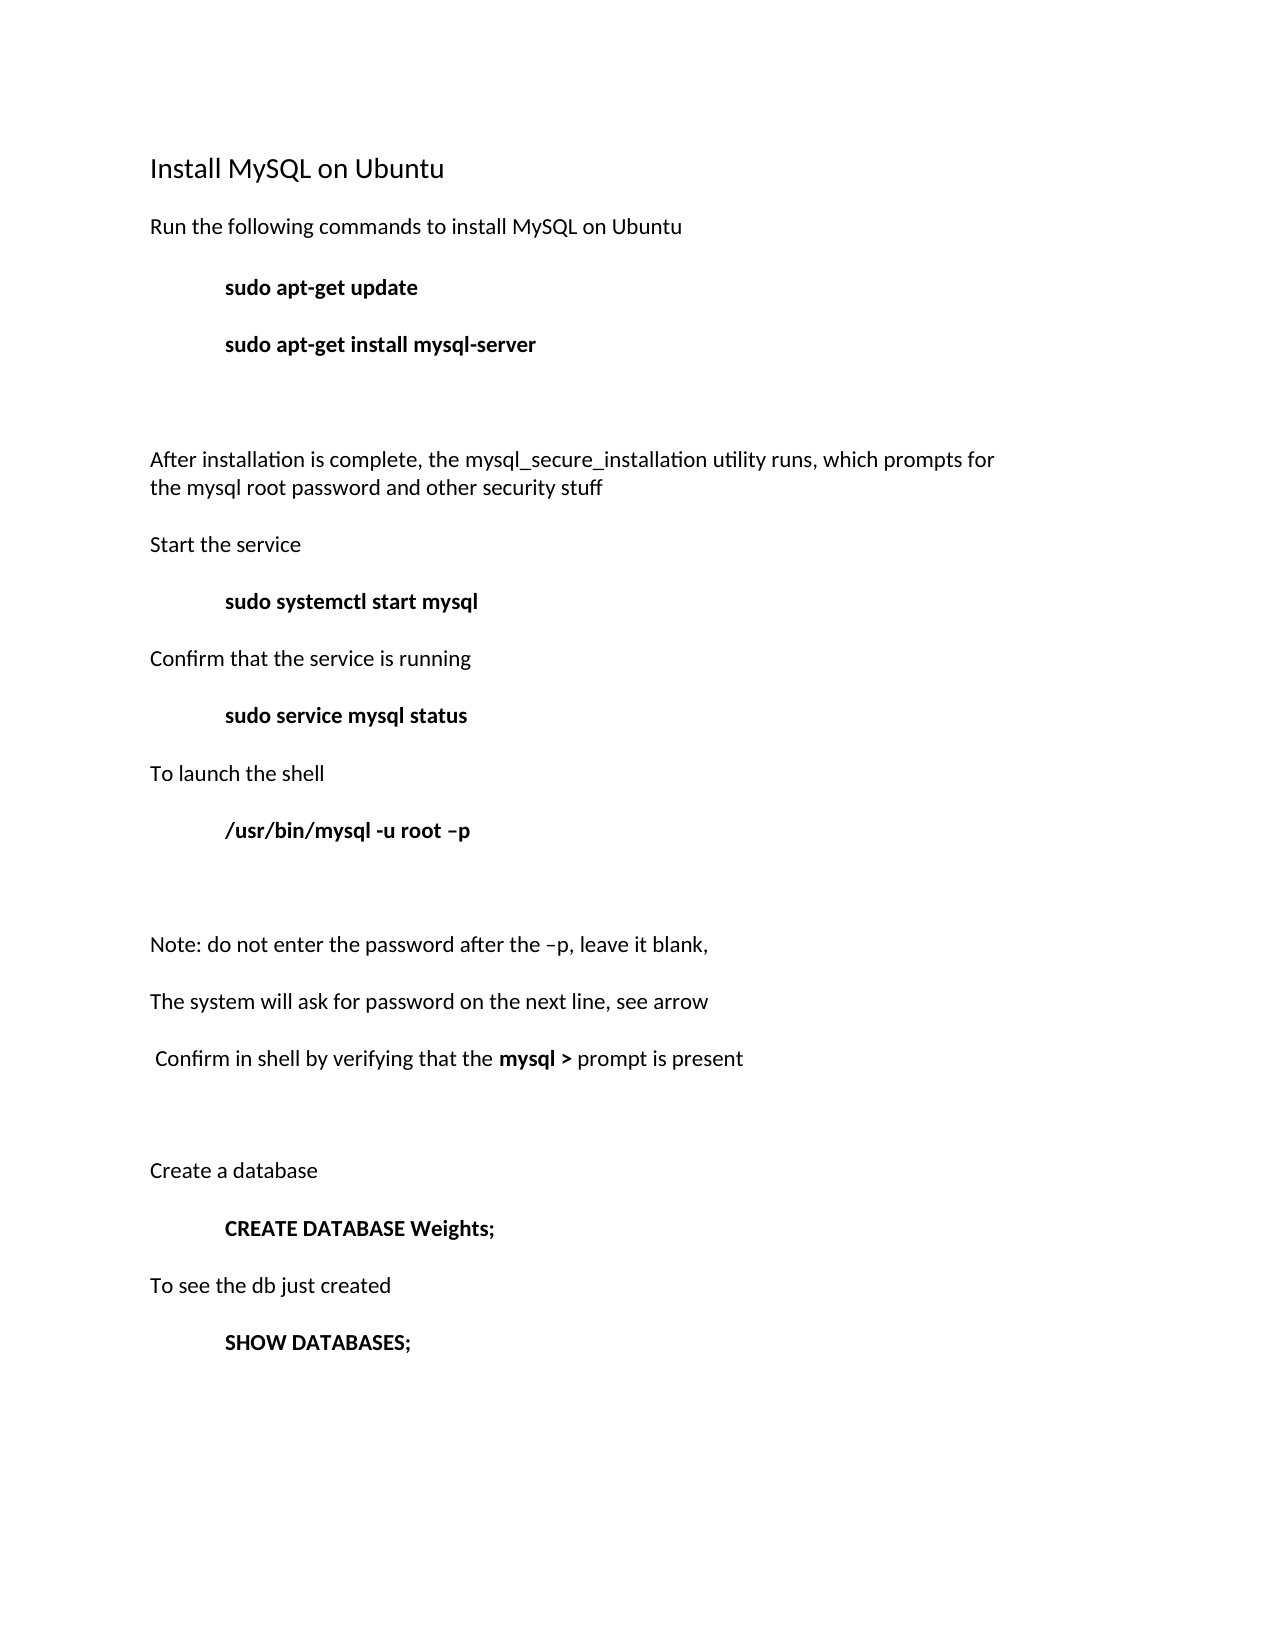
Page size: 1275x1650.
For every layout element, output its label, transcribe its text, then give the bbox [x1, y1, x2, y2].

text Run the following commands to install MySQL on Ubuntu [150, 212, 1125, 240]
text Confirm that the service is running [150, 644, 1125, 672]
text CREATE DATABASE Weights; [150, 1214, 1125, 1242]
text sudo apt-get install mysql-server [225, 330, 1125, 358]
text Create a database [150, 1156, 1125, 1184]
text To launch the shell [150, 759, 1125, 787]
text Start the service [150, 530, 1125, 558]
text SHOW DATABASES; [150, 1328, 1125, 1356]
text Confirm in shell by verifying that the mysql > prompt is present [150, 1044, 1125, 1073]
text /usr/bin/mysql -u root –p [150, 816, 1125, 844]
text sudo systemctl start mysql [150, 587, 1125, 615]
text sudo apt-get update [225, 273, 1125, 301]
text The system will ask for password on the next line, see arrow [150, 987, 1125, 1015]
text Install MySQL on Ubuntu [150, 150, 1125, 186]
text sudo service mysql status [150, 701, 1125, 729]
text Note: do not enter the password after the –p, leave it blank, [150, 930, 1125, 958]
text After installation is complete, the mysql_secure_installation utility runs, which prompts for the mysql root password and other security stuff [150, 445, 1125, 501]
text To see the db just created [150, 1271, 1125, 1299]
